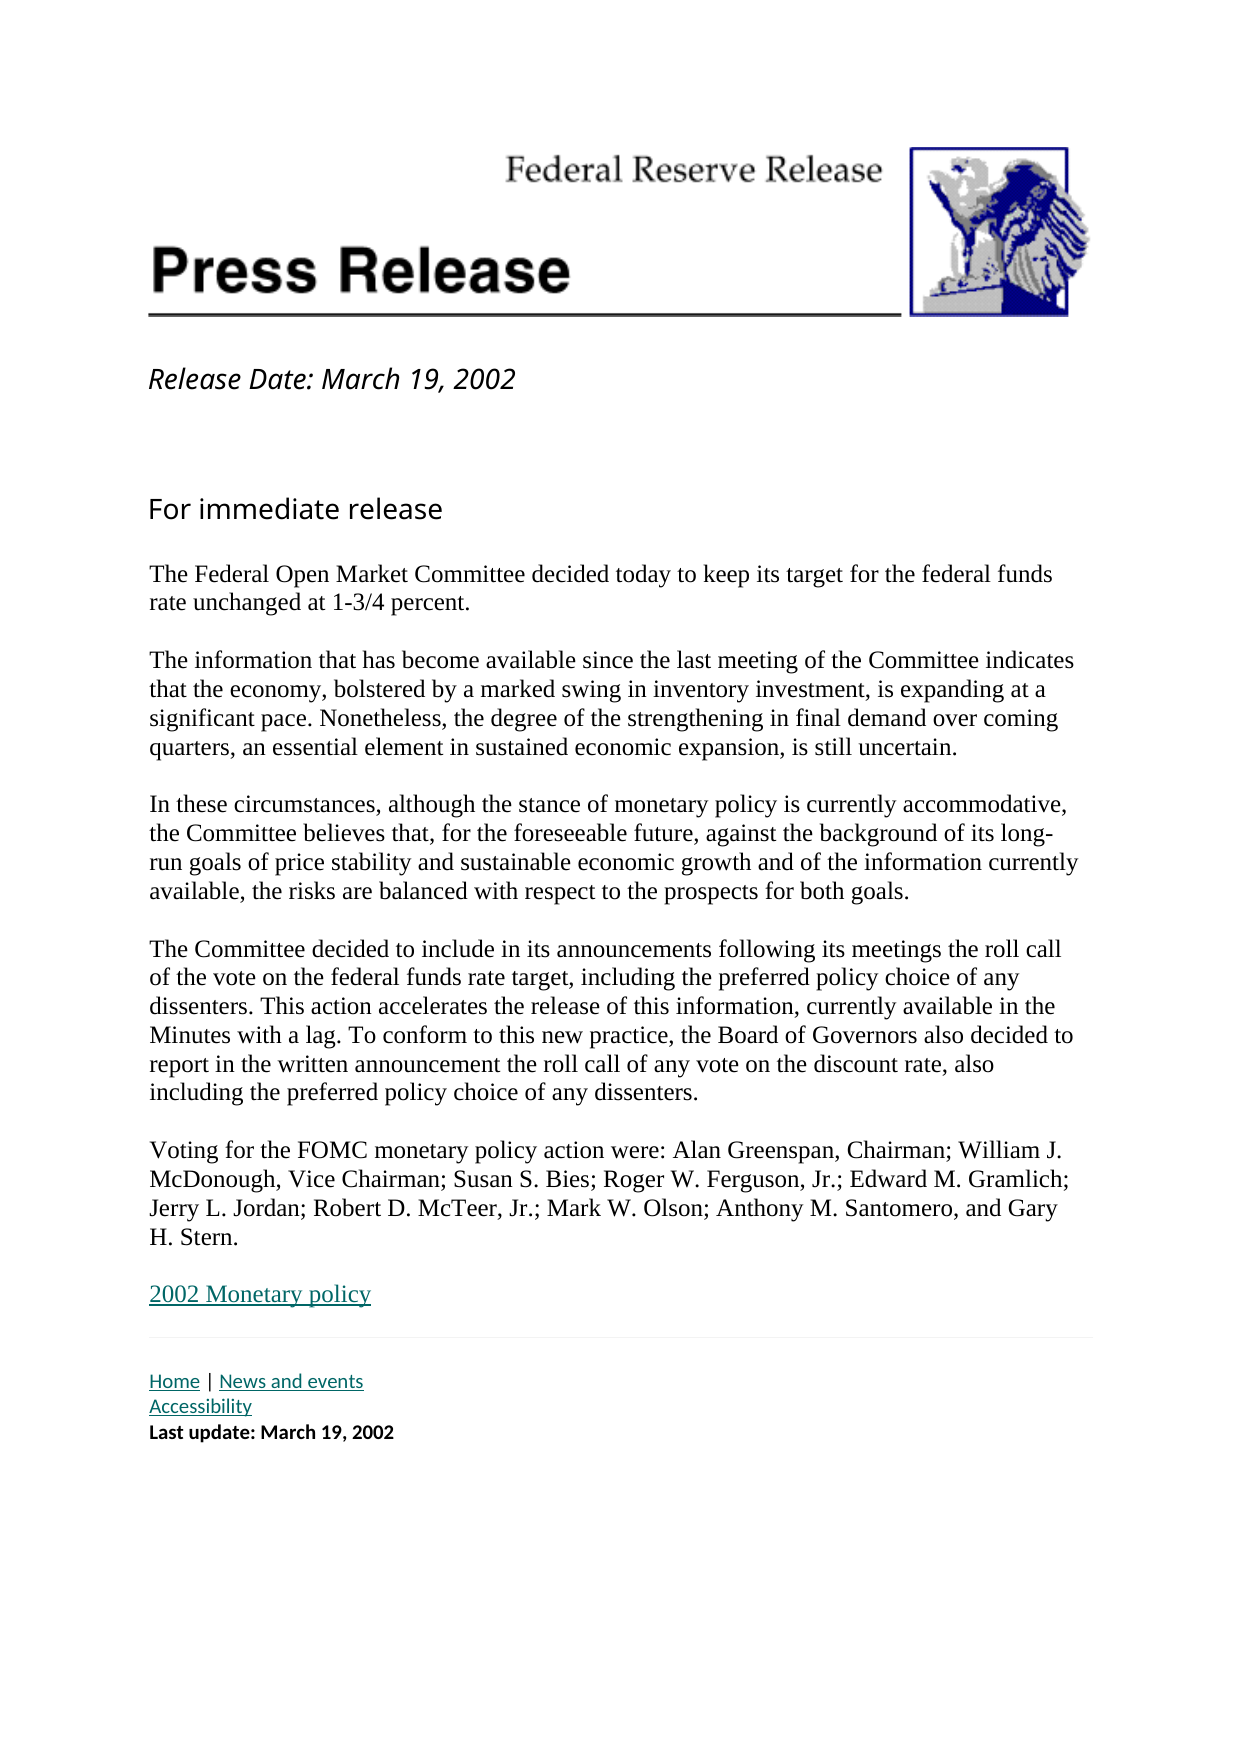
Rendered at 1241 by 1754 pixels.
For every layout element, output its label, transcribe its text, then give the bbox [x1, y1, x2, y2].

picture [147, 147, 1092, 317]
table_header The Federal Open Market Committee decided today to keep its target for the federal funds rate unchanged at 1-3/4 percent. The information that has become available since the last meeting of the Committee indicates that the economy, bolstered by a marked swing in inventory investment, is expanding at a significant pace. Nonetheless, the degree of the strengthening in final demand over coming quarters, an essential element in sustained economic expansion, is still uncertain. In these circumstances, although the stance of monetary policy is currently accommodative, the Committee believes that, for the foreseeable future, against the background of its long-run goals of price stability and sustainable economic growth and of the information currently available, the risks are balanced with respect to the prospects for both goals. The Committee decided to include in its announcements following its meetings the roll call of the vote on the federal funds rate target, including the preferred policy choice of any dissenters. This action accelerates the release of this information, currently available in the Minutes with a lag. To conform to this new practice, the Board of Governors also decided to report in the written announcement the roll call of any vote on the discount rate, also including the preferred policy choice of any dissenters. Voting for the FOMC monetary policy action were: Alan Greenspan, Chairman; William J. McDonough, Vice Chairman; Susan S. Bies; Roger W. Ferguson, Jr.; Edward M. Gramlich; Jerry L. Jordan; Robert D. McTeer, Jr.; Mark W. Olson; Anthony M. Santomero, and Gary H. Stern. 2002 Monetary policy Home | News and events Accessibility Last update: March 19, 2002 [148, 557, 1085, 1446]
text Release Date: March 19, 2002 [148, 317, 1093, 397]
text For immediate release [148, 490, 1093, 528]
